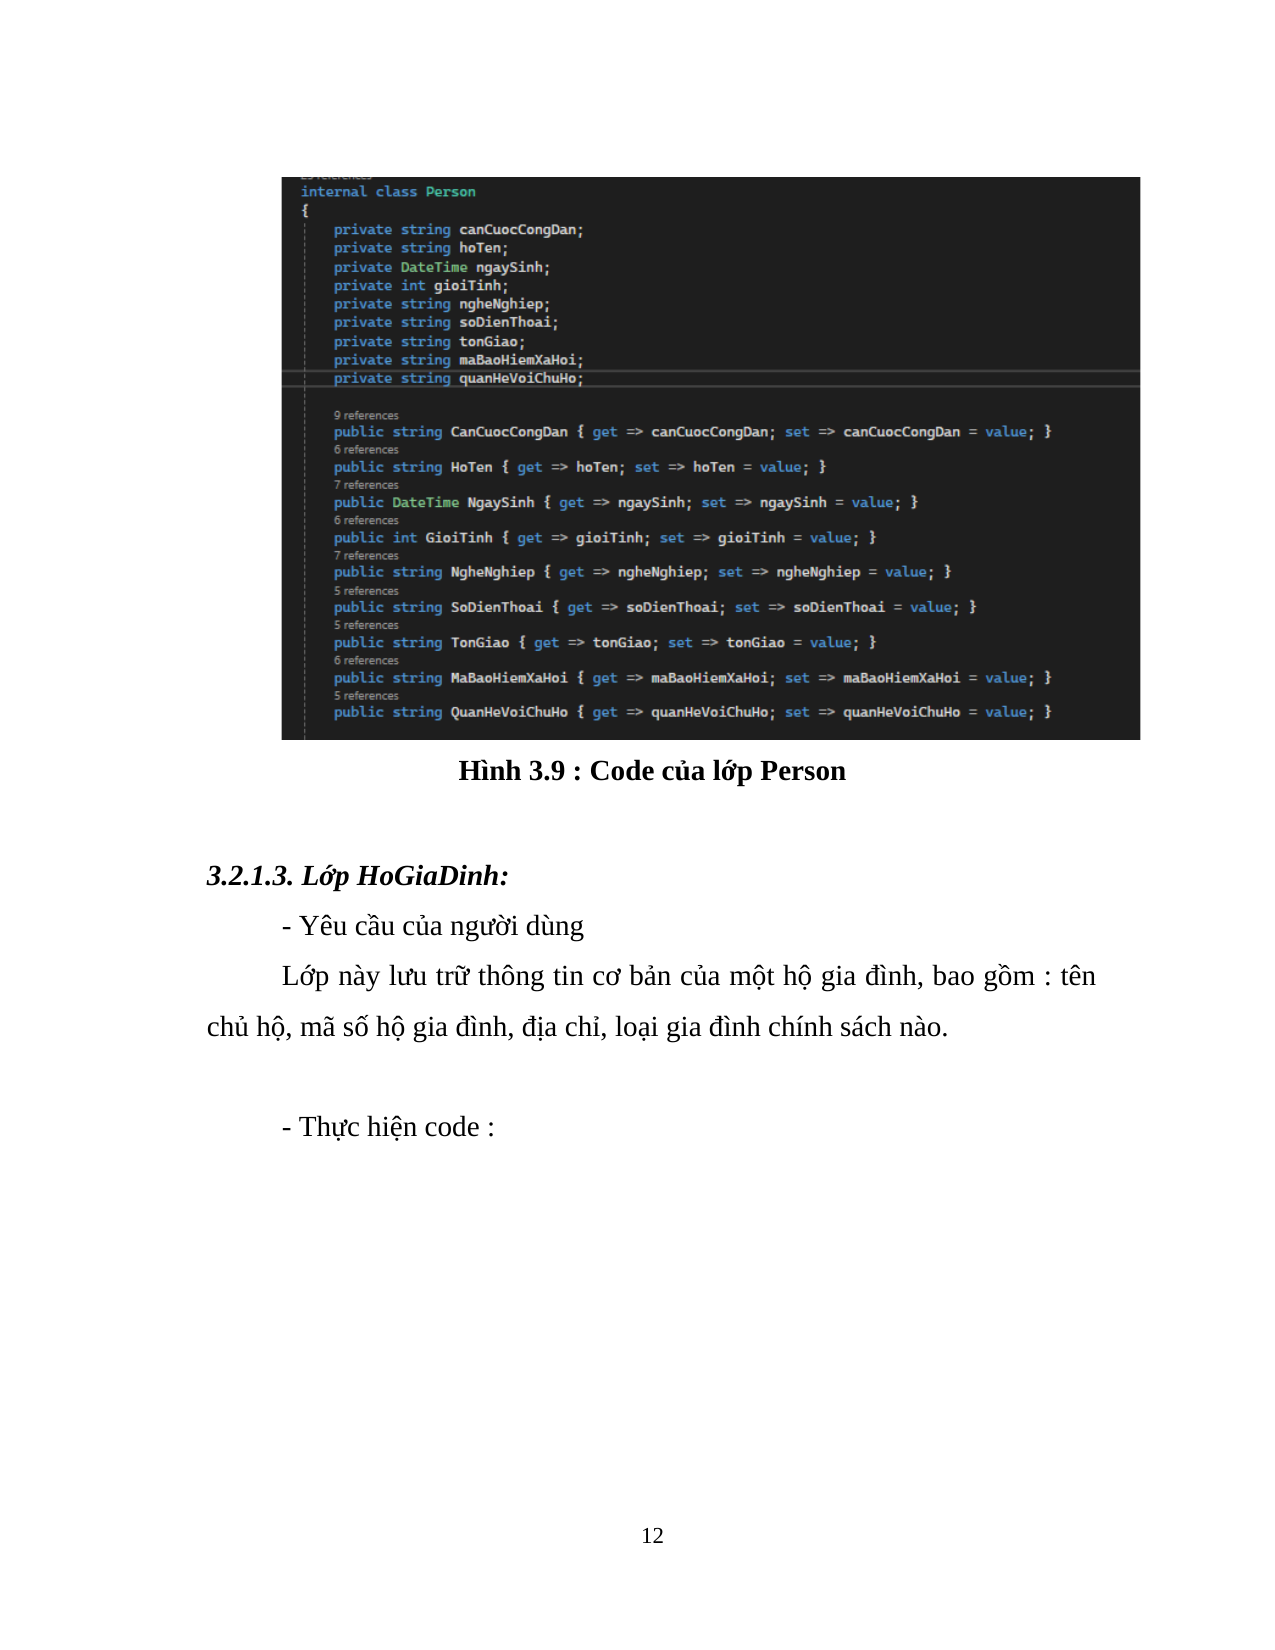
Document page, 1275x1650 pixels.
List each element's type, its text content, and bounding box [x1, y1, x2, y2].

text - Yêu cầu của người dùng [207, 908, 1098, 942]
text Hình 3.9 : Code của lớp Person [207, 753, 1098, 787]
text Lớp này lưu trữ thông tin cơ bản của một hộ gia đình, bao gồm : tên chủ hộ, mã số hộ gia đình, địa chỉ, loại gia đình chính sách nào. [207, 958, 1098, 1042]
subtitle 3.2.1.3. Lớp HoGiaDinh: [207, 858, 1098, 891]
picture [281, 177, 1141, 740]
text - Thực hiện code : [207, 1109, 1098, 1143]
